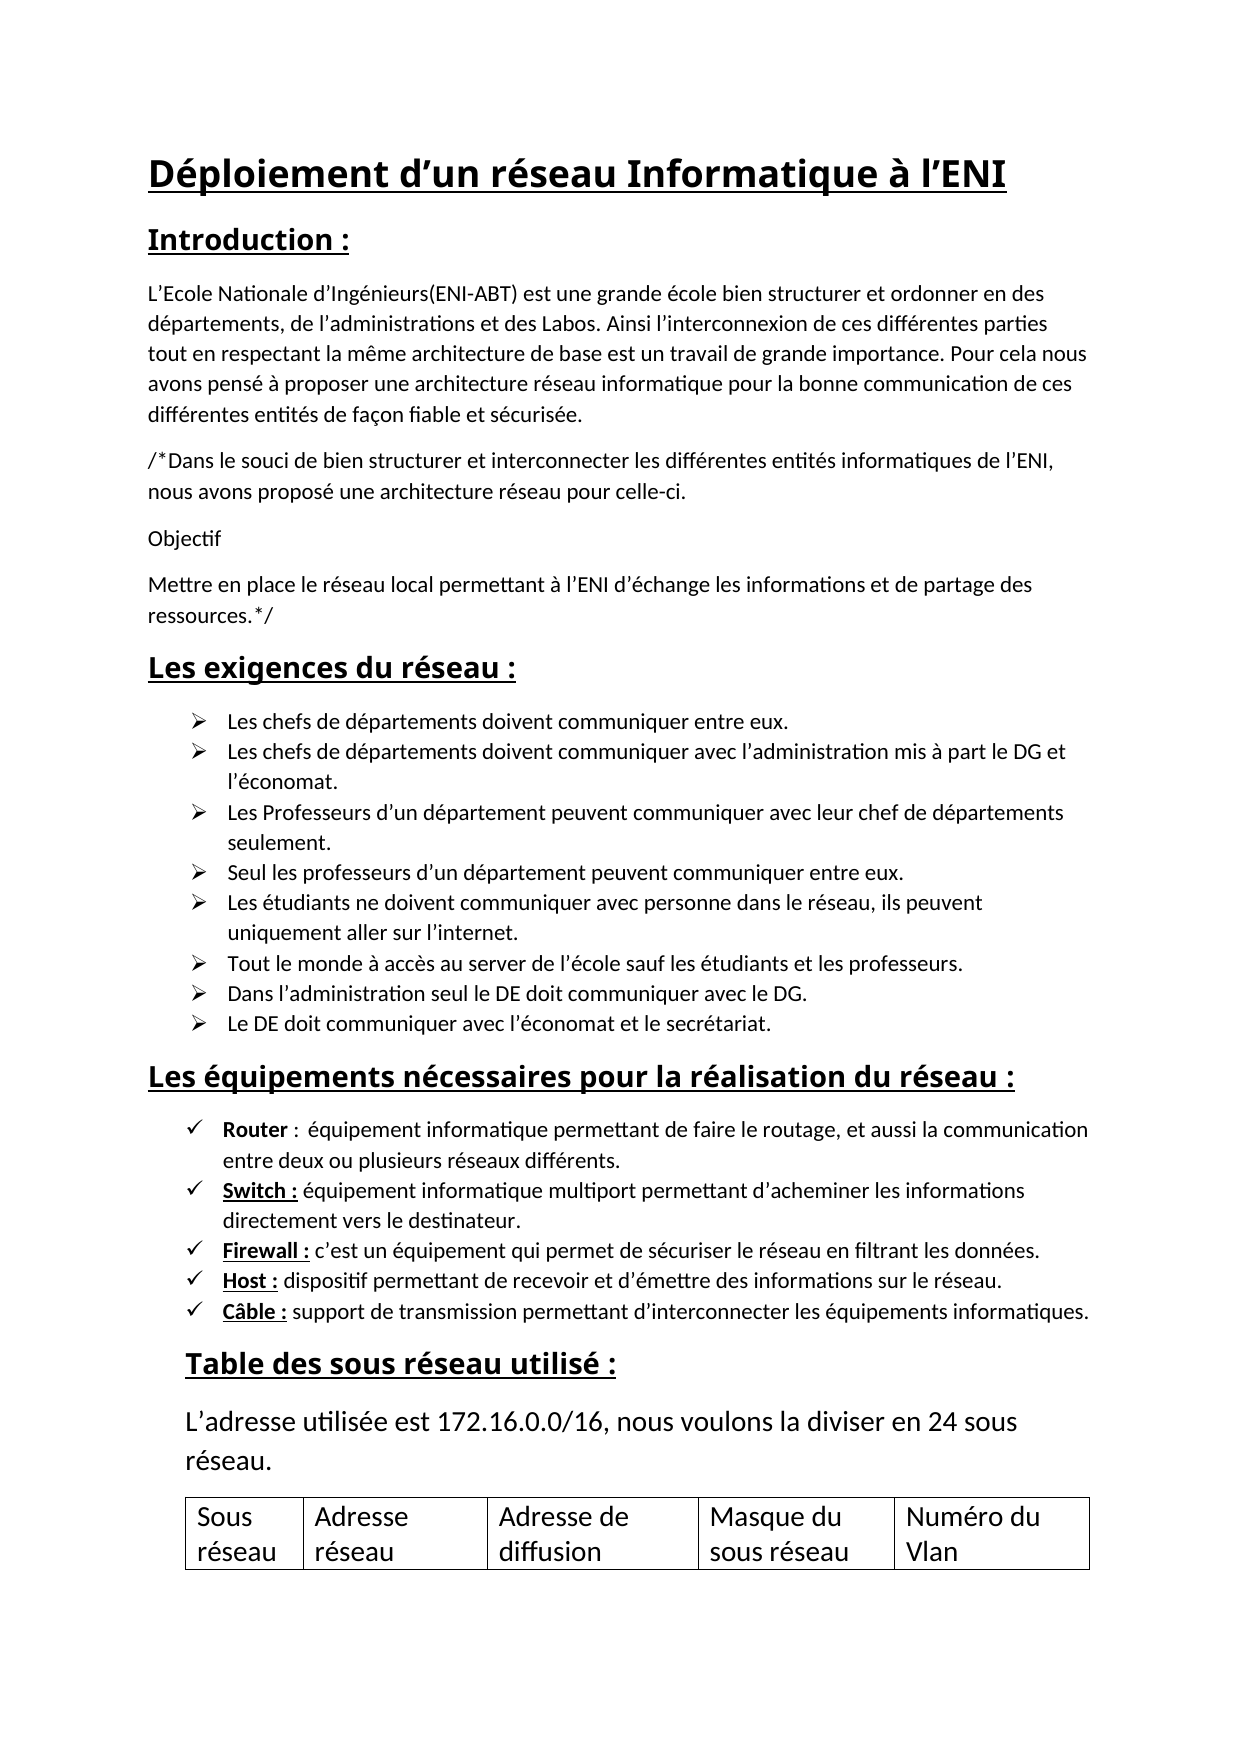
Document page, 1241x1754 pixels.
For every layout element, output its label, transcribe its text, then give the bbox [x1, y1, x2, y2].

list Les chefs de départements doivent communiquer avec l’administration mis à part le DG et l’économat. [190, 737, 1093, 796]
table_header Adresse de diffusion [488, 1498, 698, 1569]
text Les équipements nécessaires pour la réalisation du réseau : [148, 1056, 1093, 1096]
list Les chefs de départements doivent communiquer entre eux. [190, 707, 1093, 735]
text Introduction : [148, 219, 1093, 259]
list Host : dispositif permettant de recevoir et d’émettre des informations sur le réseau. [185, 1267, 1093, 1294]
list Câble : support de transmission permettant d’interconnecter les équipements informatiques. [185, 1297, 1093, 1325]
text Les exigences du réseau : [148, 648, 1093, 687]
list Switch : équipement informatique multiport permettant d’acheminer les informations directement vers le destinateur. [185, 1176, 1093, 1234]
table_header Adresse réseau [304, 1498, 487, 1569]
list Tout le monde à accès au server de l’école sauf les étudiants et les professeurs. [190, 949, 1093, 977]
text Déploiement d’un réseau Informatique à l’ENI [148, 148, 1093, 199]
list Firewall : c’est un équipement qui permet de sécuriser le réseau en filtrant les données. [185, 1236, 1093, 1264]
text Table des sous réseau utilisé : [185, 1344, 1093, 1383]
list Le DE doit communiquer avec l’économat et le secrétariat. [190, 1009, 1093, 1037]
list Router : équipement informatique permettant de faire le routage, et aussi la communication entre deux ou plusieurs réseaux différents. [185, 1116, 1093, 1174]
text L’adresse utilisée est 172.16.0.0/16, nous voulons la diviser en 24 sous réseau. [185, 1403, 1093, 1477]
table_header Masque du sous réseau [699, 1498, 894, 1569]
table_header Sous réseau [186, 1498, 303, 1569]
text Objectif [148, 524, 1093, 552]
text Mettre en place le réseau local permettant à l’ENI d’échange les informations et de partage des ressources.*/ [148, 571, 1093, 629]
text L’Ecole Nationale d’Ingénieurs(ENI-ABT) est une grande école bien structurer et ordonner en des départements, de l’administrations et des Labos. Ainsi l’interconnexion de ces différentes parties tout en respectant la même architecture de base est un travail de grande importance. Pour cela nous avons pensé à proposer une architecture réseau informatique pour la bonne communication de ces différentes entités de façon fiable et sécurisée. [148, 279, 1093, 428]
table_header Numéro du Vlan [895, 1498, 1089, 1569]
list Les Professeurs d’un département peuvent communiquer avec leur chef de départements seulement. [190, 798, 1093, 856]
text /*Dans le souci de bien structurer et interconnecter les différentes entités informatiques de l’ENI, nous avons proposé une architecture réseau pour celle-ci. [148, 447, 1093, 505]
list Seul les professeurs d’un département peuvent communiquer entre eux. [190, 858, 1093, 886]
list Les étudiants ne doivent communiquer avec personne dans le réseau, ils peuvent uniquement aller sur l’internet. [190, 888, 1093, 947]
list Dans l’administration seul le DE doit communiquer avec le DG. [190, 979, 1093, 1007]
